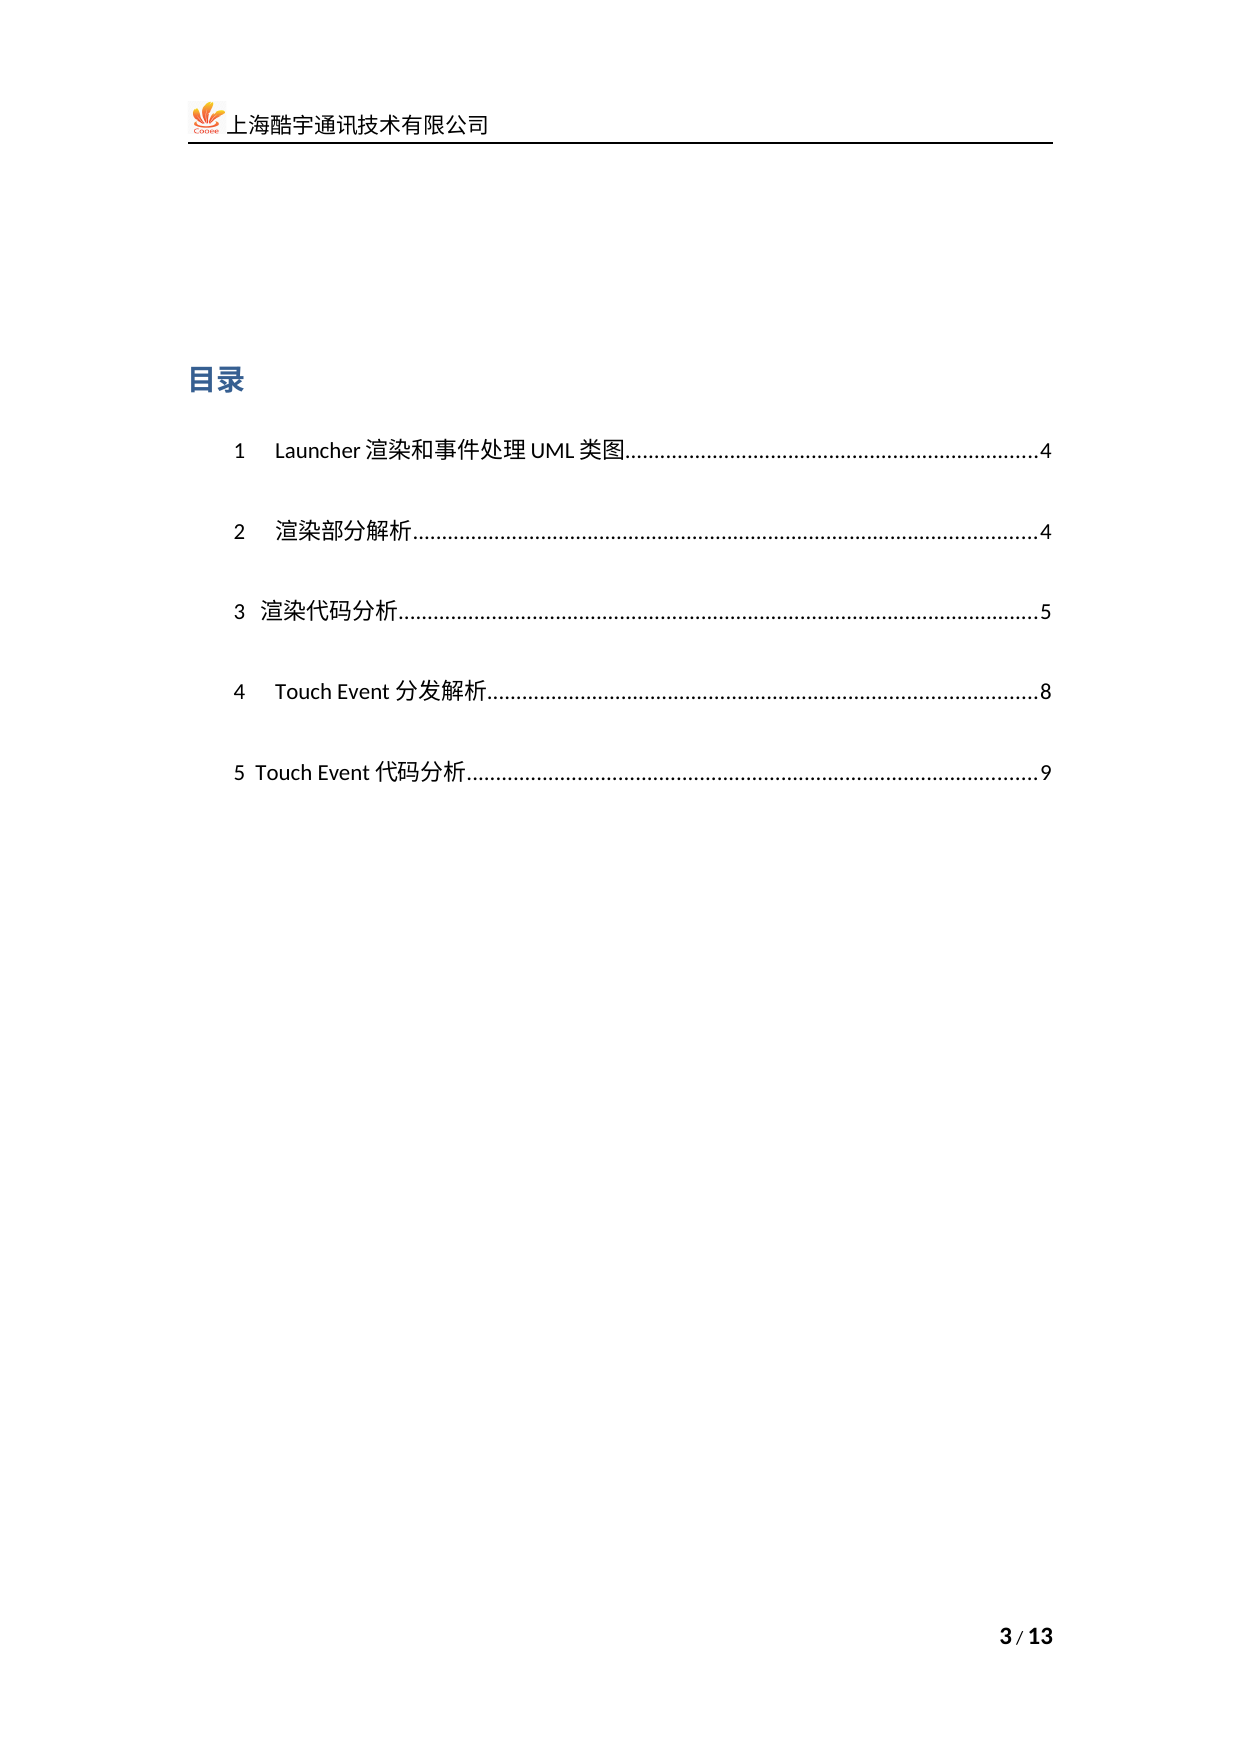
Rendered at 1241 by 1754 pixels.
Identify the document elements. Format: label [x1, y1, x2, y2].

picture [187, 101, 227, 134]
